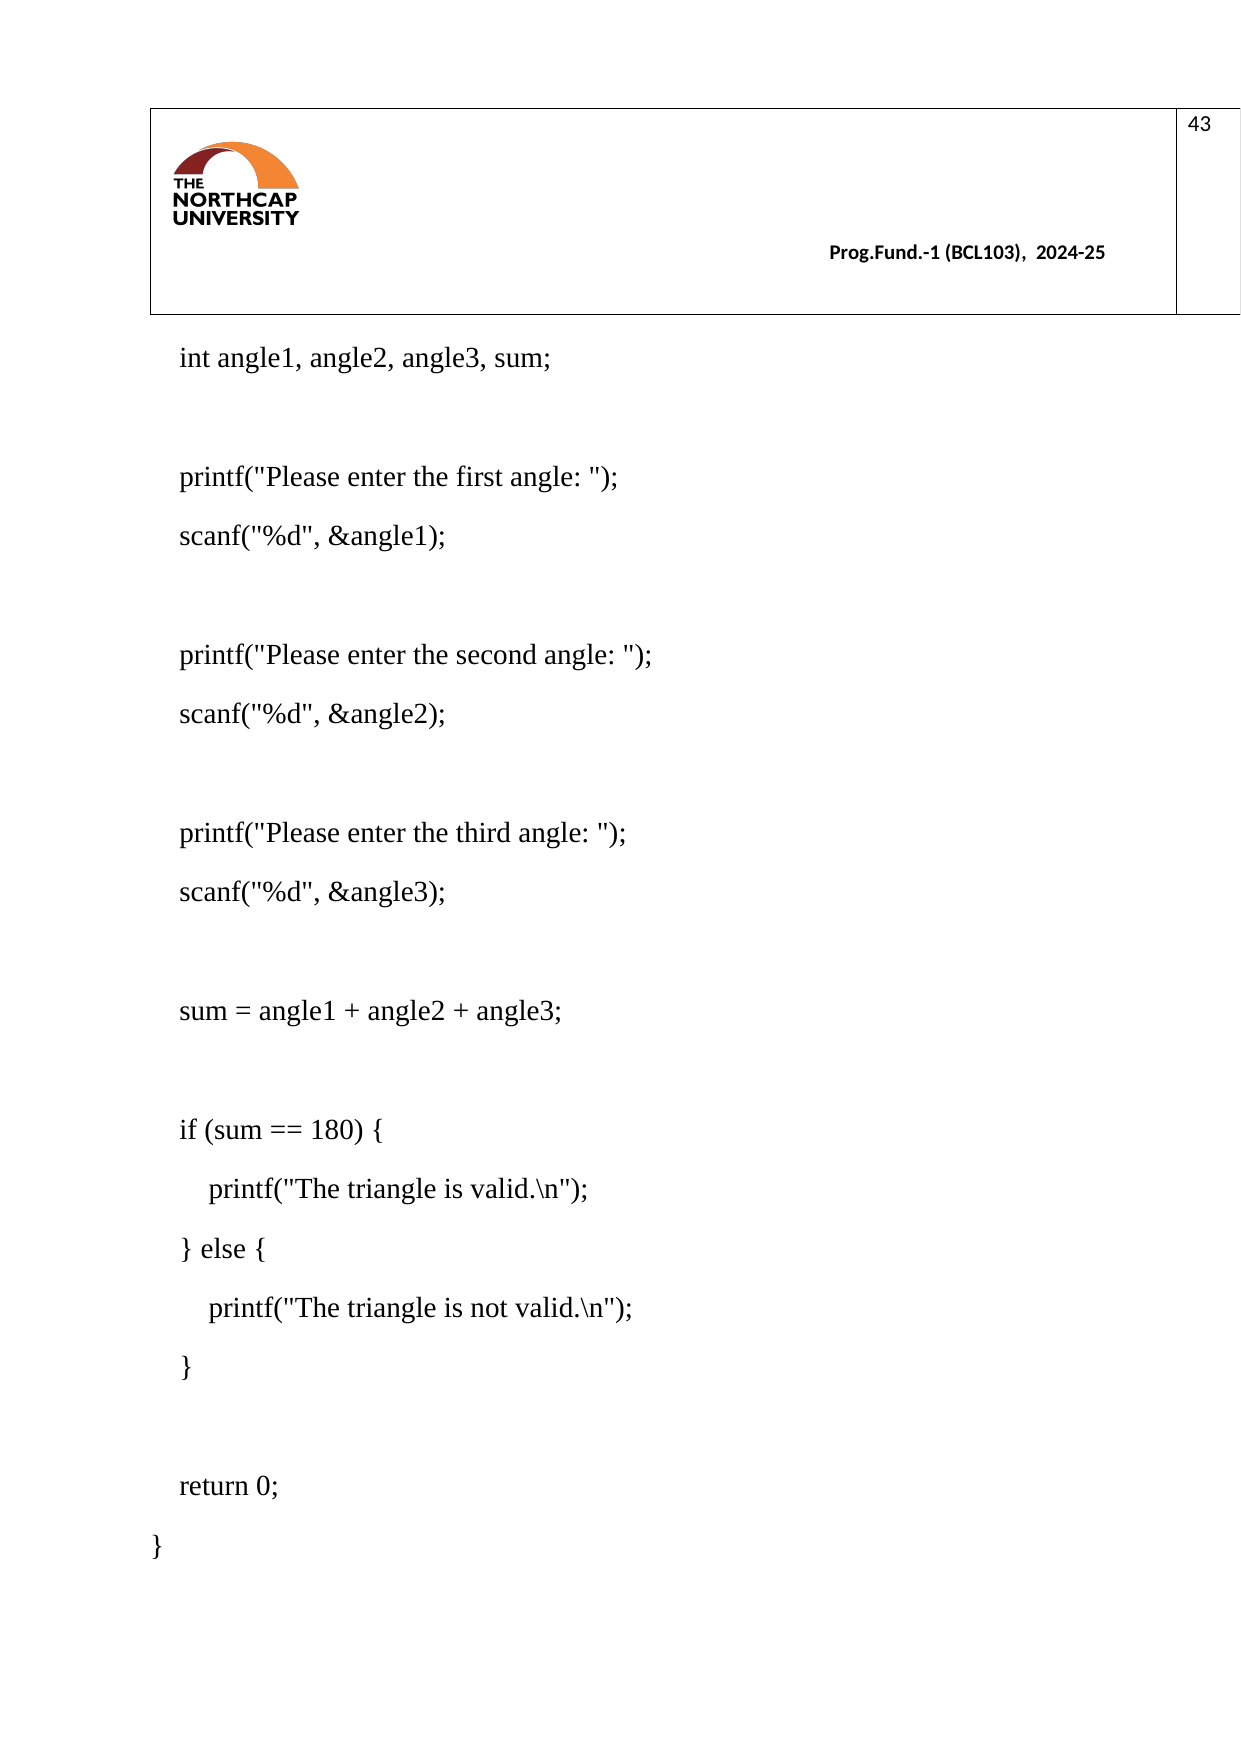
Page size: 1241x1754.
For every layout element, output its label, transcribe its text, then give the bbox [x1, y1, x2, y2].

text } else { [150, 1231, 1090, 1264]
text printf("The triangle is not valid.\n"); [150, 1290, 1090, 1324]
text printf("Please enter the second angle: "); [150, 637, 1090, 671]
text scanf("%d", &angle2); [150, 696, 1090, 730]
text } [150, 1528, 1090, 1561]
text sum = angle1 + angle2 + angle3; [150, 993, 1090, 1027]
text printf("The triangle is valid.\n"); [150, 1171, 1090, 1205]
text } [150, 1349, 1090, 1383]
picture [161, 109, 312, 259]
text printf("Please enter the first angle: "); [150, 459, 1090, 492]
text if (sum == 180) { [150, 1112, 1090, 1146]
text int angle1, angle2, angle3, sum; [150, 340, 1090, 374]
text return 0; [150, 1468, 1090, 1502]
text scanf("%d", &angle1); [150, 518, 1090, 552]
text printf("Please enter the third angle: "); [150, 815, 1090, 849]
text scanf("%d", &angle3); [150, 874, 1090, 908]
